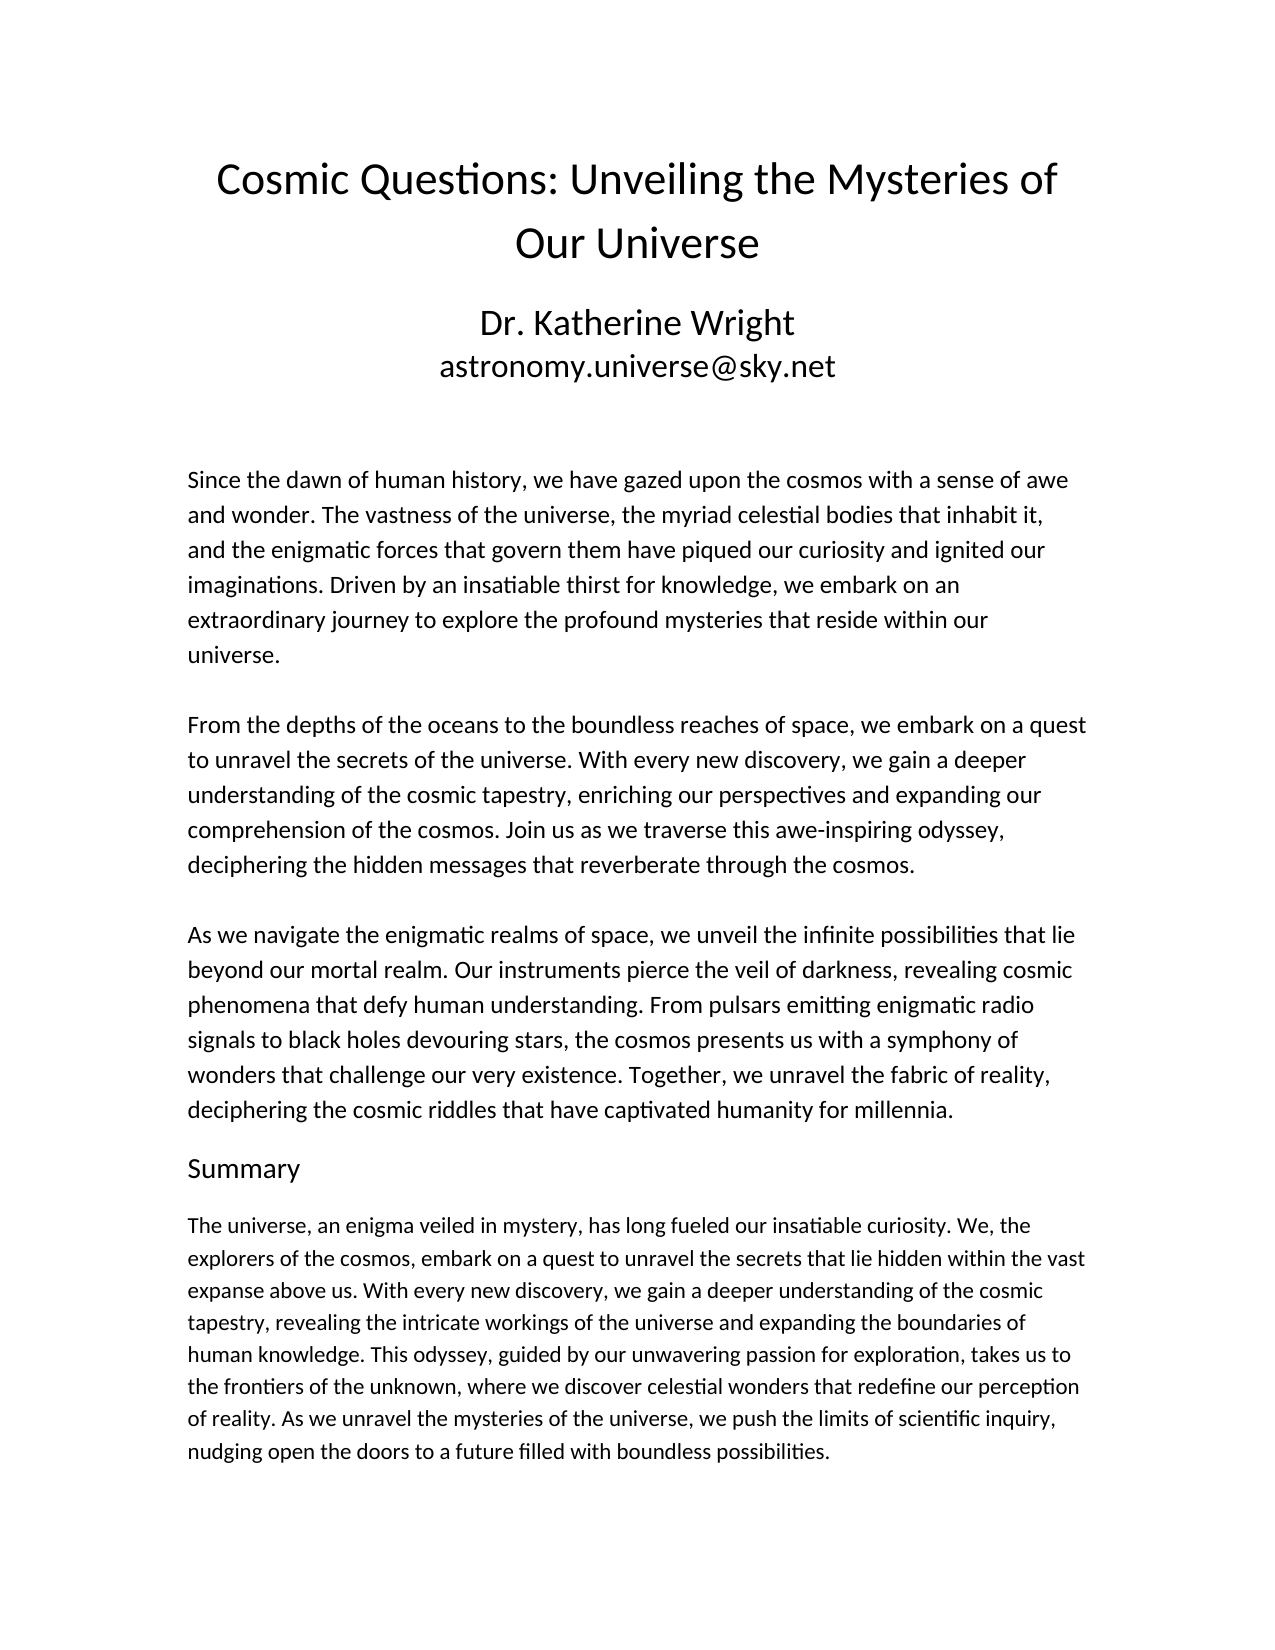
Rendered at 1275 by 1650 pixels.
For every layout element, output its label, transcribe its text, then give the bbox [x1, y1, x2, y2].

text Since the dawn of human history, we have gazed upon the cosmos with a sense of awe and wonder. The vastness of the universe, the myriad celestial bodies that inhabit it, and the enigmatic forces that govern them have piqued our curiosity and ignited our imaginations. Driven by an insatiable thirst for knowledge, we embark on an extraordinary journey to explore the profound mysteries that reside within our universe. From the depths of the oceans to the boundless reaches of space, we embark on a quest to unravel the secrets of the universe. With every new discovery, we gain a deeper understanding of the cosmic tapestry, enriching our perspectives and expanding our comprehension of the cosmos. Join us as we traverse this awe-inspiring odyssey, deciphering the hidden messages that reverberate through the cosmos. As we navigate the enigmatic realms of space, we unveil the infinite possibilities that lie beyond our mortal realm. Our instruments pierce the veil of darkness, revealing cosmic phenomena that defy human understanding. From pulsars emitting enigmatic radio signals to black holes devouring stars, the cosmos presents us with a symphony of wonders that challenge our very existence. Together, we unravel the fabric of reality, deciphering the cosmic riddles that have captivated humanity for millennia. [187, 464, 1087, 1124]
text Cosmic Questions: Unveiling the Mysteries of Our Universe [187, 150, 1087, 270]
text astronomy.universe@sky.net [187, 345, 1087, 386]
text Dr. Katherine Wright [187, 299, 1087, 345]
text Summary [187, 1150, 1087, 1185]
text The universe, an enigma veiled in mystery, has long fueled our insatiable curiosity. We, the explorers of the cosmos, embark on a quest to unravel the secrets that lie hidden within the vast expanse above us. With every new discovery, we gain a deeper understanding of the cosmic tapestry, revealing the intricate workings of the universe and expanding the boundaries of human knowledge. This odyssey, guided by our unwavering passion for exploration, takes us to the frontiers of the unknown, where we discover celestial wonders that redefine our perception of reality. As we unravel the mysteries of the universe, we push the limits of scientific inquiry, nudging open the doors to a future filled with boundless possibilities. [187, 1211, 1087, 1465]
